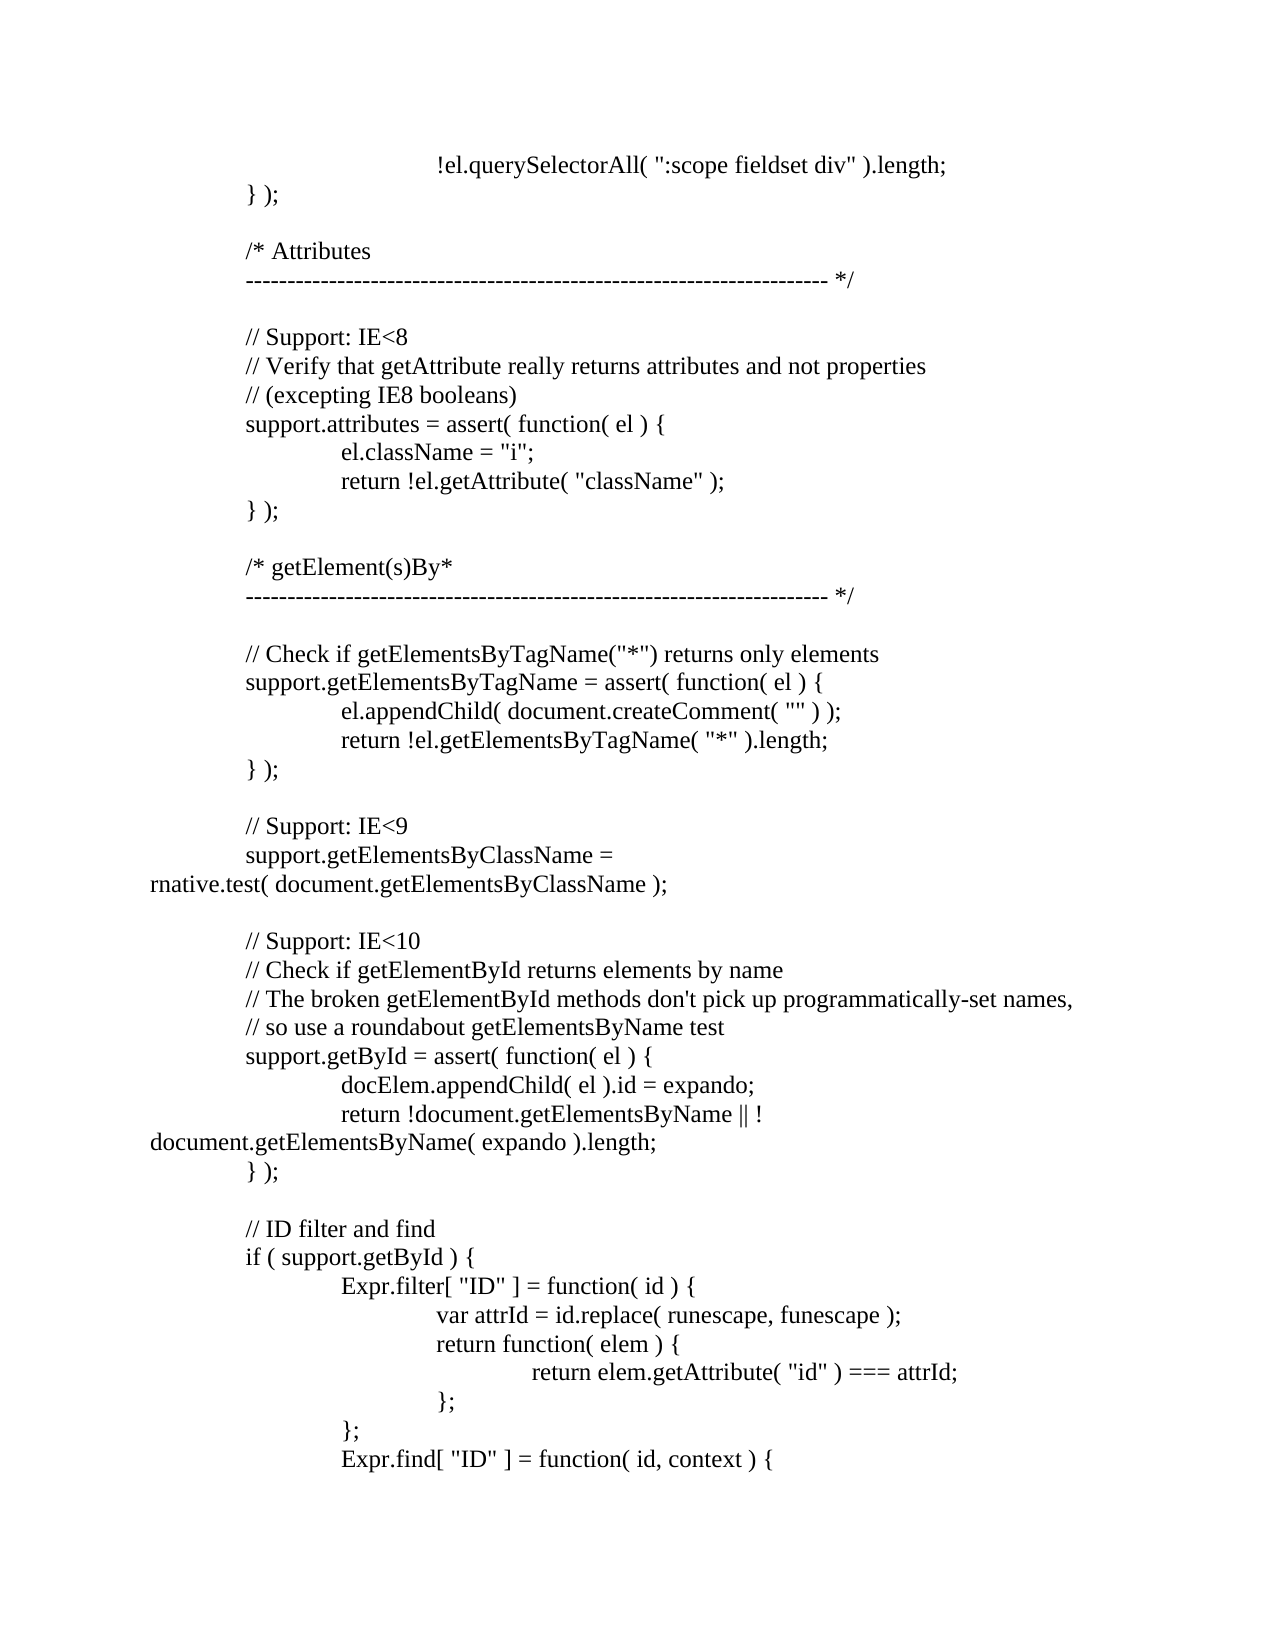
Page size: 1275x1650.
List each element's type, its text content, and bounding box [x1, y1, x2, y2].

text /* Attributes [150, 236, 1125, 265]
text Expr.filter[ "ID" ] = function( id ) { [150, 1271, 1125, 1300]
text } ); [150, 179, 1125, 207]
text // so use a roundabout getElementsByName test [150, 1012, 1125, 1041]
text ---------------------------------------------------------------------- */ [150, 581, 1125, 610]
text // Support: IE<10 [150, 926, 1125, 955]
text } ); [150, 1156, 1125, 1185]
text support.attributes = assert( function( el ) { [150, 409, 1125, 437]
text }; [150, 1415, 1125, 1444]
text el.appendChild( document.createComment( "" ) ); [150, 696, 1125, 725]
text Expr.find[ "ID" ] = function( id, context ) { [150, 1444, 1125, 1472]
text var attrId = id.replace( runescape, funescape ); [150, 1300, 1125, 1329]
text }; [150, 1386, 1125, 1415]
text docElem.appendChild( el ).id = expando; [150, 1070, 1125, 1099]
text return elem.getAttribute( "id" ) === attrId; [150, 1357, 1125, 1386]
text // Verify that getAttribute really returns attributes and not properties [150, 351, 1125, 380]
text return function( elem ) { [150, 1329, 1125, 1357]
text } ); [150, 754, 1125, 782]
text support.getElementsByClassName = rnative.test( document.getElementsByClassName ); [150, 840, 1125, 897]
text return !el.getElementsByTagName( "*" ).length; [150, 725, 1125, 754]
text support.getById = assert( function( el ) { [150, 1041, 1125, 1070]
text // The broken getElementById methods don't pick up programmatically-set names, [150, 984, 1125, 1012]
text } ); [150, 495, 1125, 524]
text /* getElement(s)By* [150, 552, 1125, 581]
text return !document.getElementsByName || !document.getElementsByName( expando ).length; [150, 1099, 1125, 1156]
text // Support: IE<8 [150, 322, 1125, 351]
text return !el.getAttribute( "className" ); [150, 466, 1125, 495]
text ---------------------------------------------------------------------- */ [150, 265, 1125, 294]
text // (excepting IE8 booleans) [150, 380, 1125, 409]
text // Support: IE<9 [150, 811, 1125, 840]
text // Check if getElementsByTagName("*") returns only elements [150, 639, 1125, 667]
text // ID filter and find [150, 1214, 1125, 1242]
text if ( support.getById ) { [150, 1242, 1125, 1271]
text !el.querySelectorAll( ":scope fieldset div" ).length; [150, 150, 1125, 179]
text support.getElementsByTagName = assert( function( el ) { [150, 667, 1125, 696]
text el.className = "i"; [150, 437, 1125, 466]
text // Check if getElementById returns elements by name [150, 955, 1125, 984]
